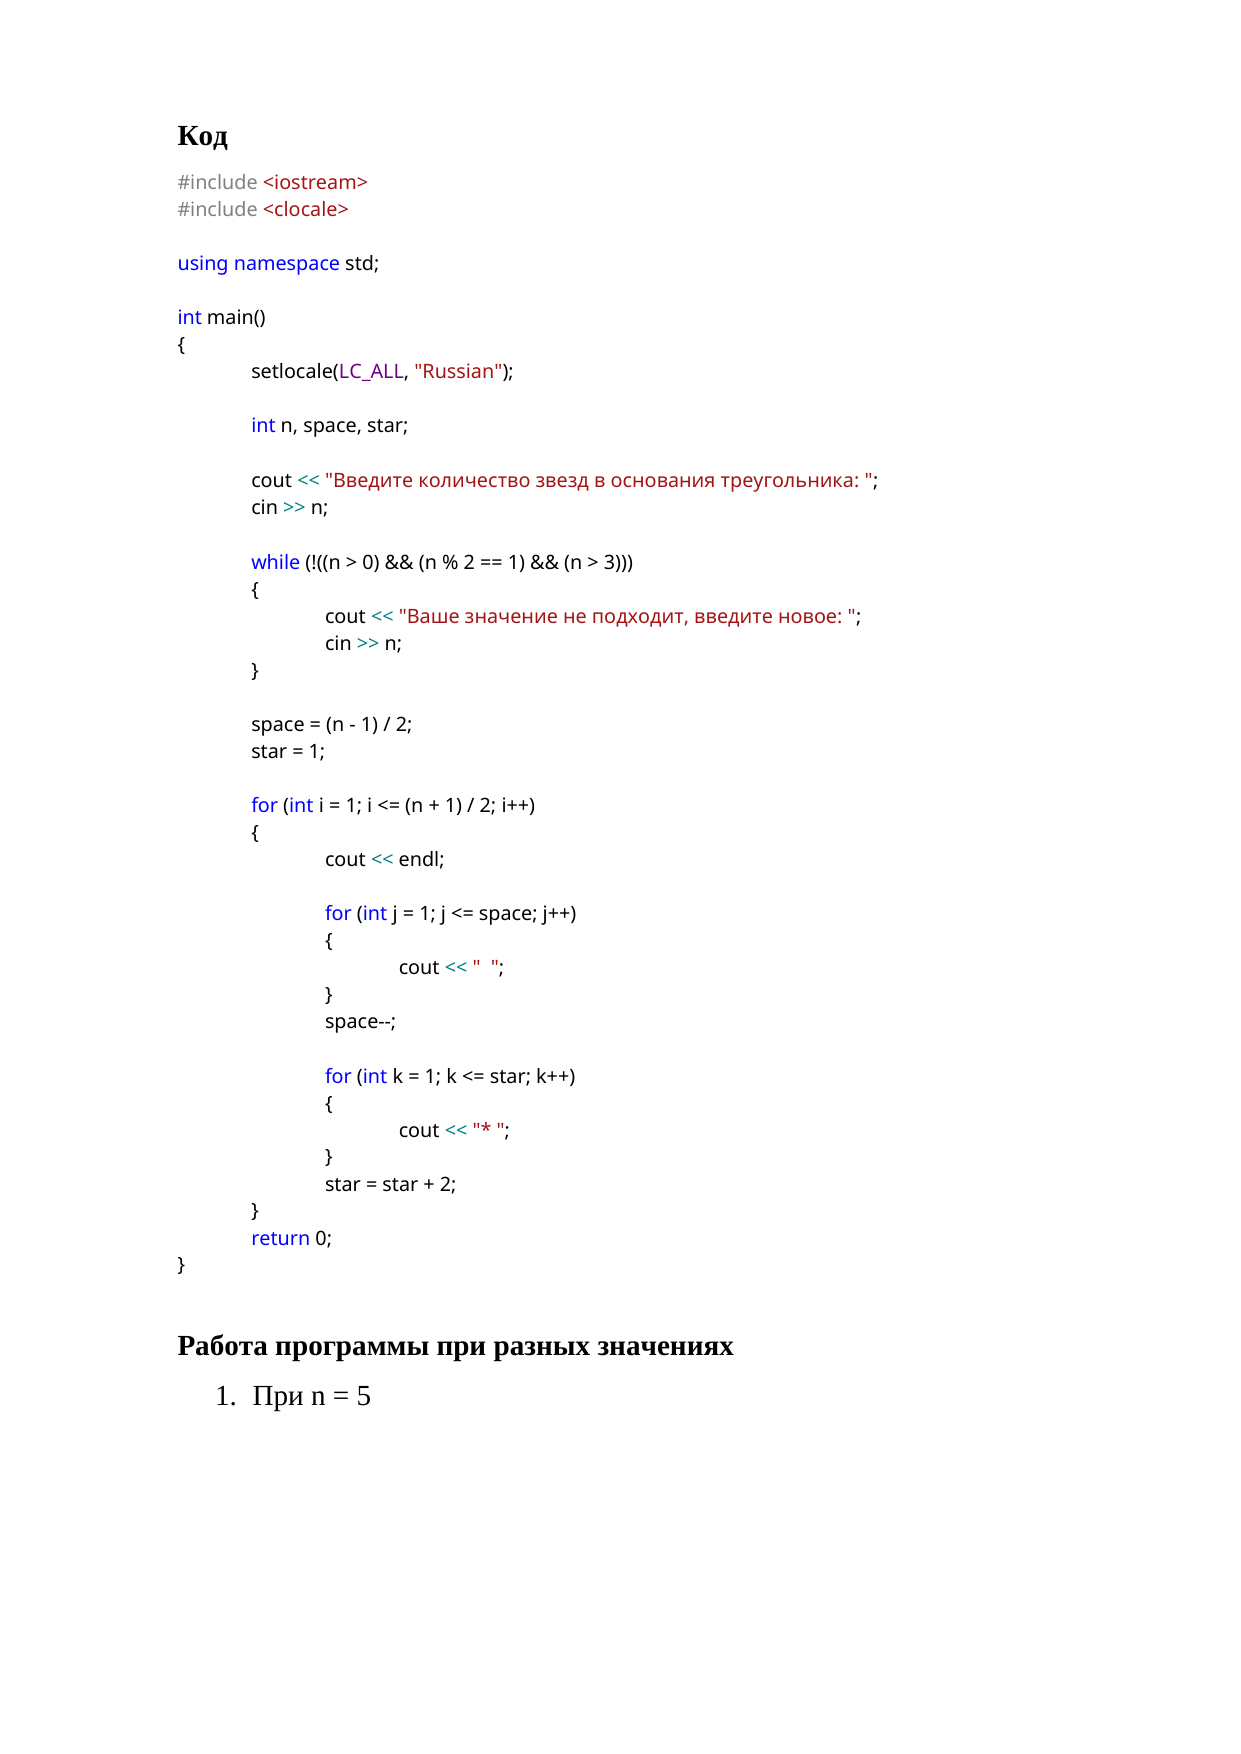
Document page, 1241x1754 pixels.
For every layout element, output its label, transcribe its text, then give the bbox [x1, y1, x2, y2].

text cout << "* "; [177, 1116, 1152, 1143]
text star = star + 2; [177, 1170, 1152, 1197]
text } [177, 980, 1152, 1007]
text Код [177, 118, 1152, 152]
text cout << " "; [177, 953, 1152, 980]
text return 0; [177, 1224, 1152, 1251]
text int main() [177, 303, 1152, 330]
text { [177, 1089, 1152, 1116]
text Работа программы при разных значениях [177, 1328, 1152, 1362]
text setlocale(LC_ALL, "Russian"); [177, 357, 1152, 384]
text for (int j = 1; j <= space; j++) [177, 899, 1152, 926]
text for (int k = 1; k <= star; k++) [177, 1062, 1152, 1089]
text cout << "Введите количество звезд в основания треугольника: "; [177, 466, 1152, 493]
text star = 1; [177, 737, 1152, 764]
text using namespace std; [177, 249, 1152, 276]
text } [177, 1251, 1152, 1278]
text for (int i = 1; i <= (n + 1) / 2; i++) [177, 791, 1152, 818]
text while (!((n > 0) && (n % 2 == 1) && (n > 3))) [177, 548, 1152, 575]
text { [177, 330, 1152, 357]
text } [177, 656, 1152, 683]
text space = (n - 1) / 2; [177, 710, 1152, 737]
text cout << "Ваше значение не подходит, введите новое: "; [177, 602, 1152, 629]
text space--; [177, 1007, 1152, 1034]
text cin >> n; [177, 629, 1152, 656]
text } [177, 1143, 1152, 1170]
text int n, space, star; [177, 411, 1152, 438]
text { [177, 818, 1152, 845]
text { [177, 575, 1152, 602]
text #include <iostream> [177, 168, 1152, 195]
list При n = 5 [215, 1378, 1152, 1412]
text { [177, 926, 1152, 953]
text } [177, 1197, 1152, 1224]
text #include <clocale> [177, 195, 1152, 222]
text cin >> n; [177, 493, 1152, 520]
text cout << endl; [177, 845, 1152, 872]
